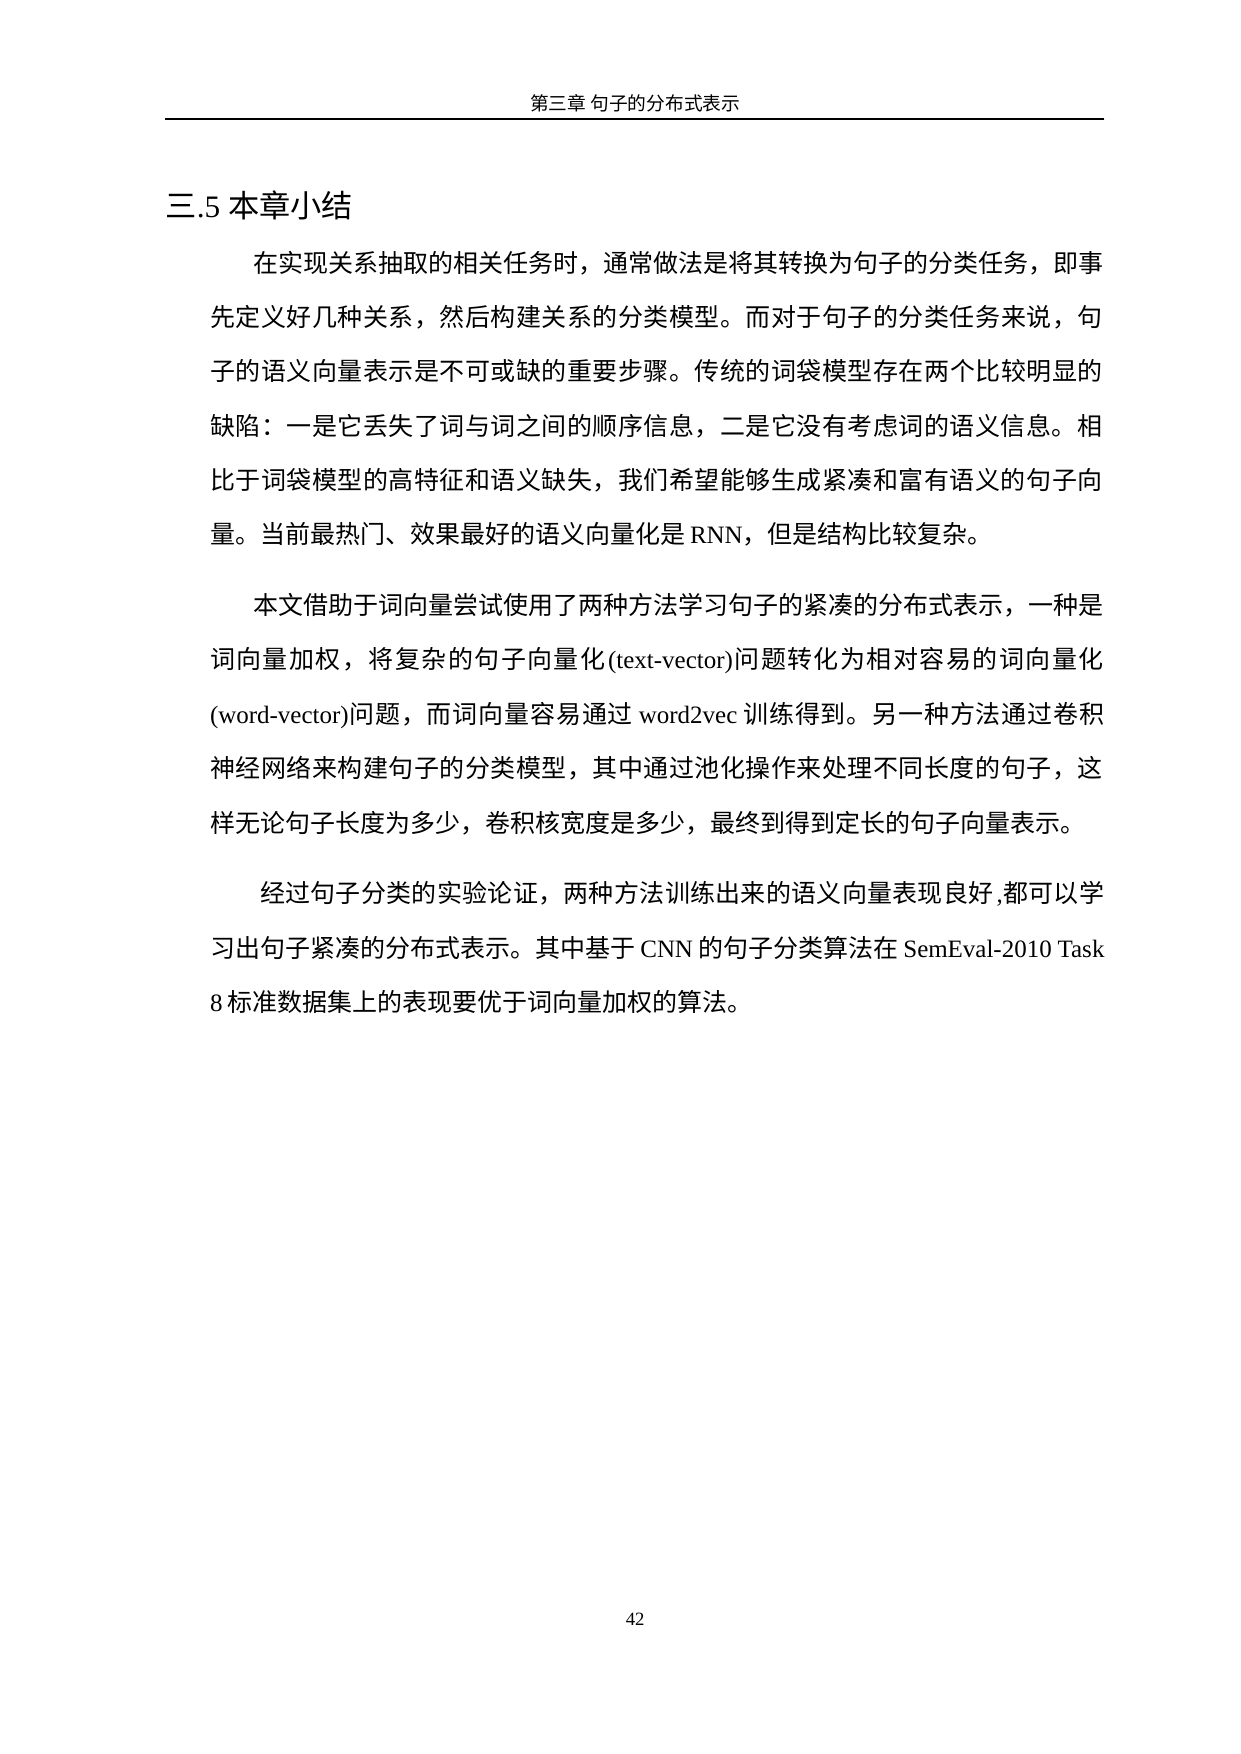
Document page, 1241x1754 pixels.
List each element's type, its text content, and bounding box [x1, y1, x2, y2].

text 本文借助于词向量尝试使用了两种方法学习句子的紧凑的分布式表示，一种是词向量加权，将复杂的句子向量化(text-vector)问题转化为相对容易的词向量化(word-vector)问题，而词向量容易通过word2vec训练得到。另一种方法通过卷积神经网络来构建句子的分类模型，其中通过池化操作来处理不同长度的句子，这样无论句子长度为多少，卷积核宽度是多少，最终到得到定长的句子向量表示。 [210, 586, 1104, 839]
text 在实现关系抽取的相关任务时，通常做法是将其转换为句子的分类任务，即事先定义好几种关系，然后构建关系的分类模型。而对于句子的分类任务来说，句子的语义向量表示是不可或缺的重要步骤。传统的词袋模型存在两个比较明显的缺陷：一是它丢失了词与词之间的顺序信息，二是它没有考虑词的语义信息。相比于词袋模型的高特征和语义缺失，我们希望能够生成紧凑和富有语义的句子向量。当前最热门、效果最好的语义向量化是RNN，但是结构比较复杂。 [210, 243, 1104, 551]
text 经过句子分类的实验论证，两种方法训练出来的语义向量表现良好,都可以学习出句子紧凑的分布式表示。其中基于CNN的句子分类算法在SemEval-2010 Task 8标准数据集上的表现要优于词向量加权的算法。 [210, 874, 1104, 1019]
text 本章小结 [165, 182, 1104, 227]
